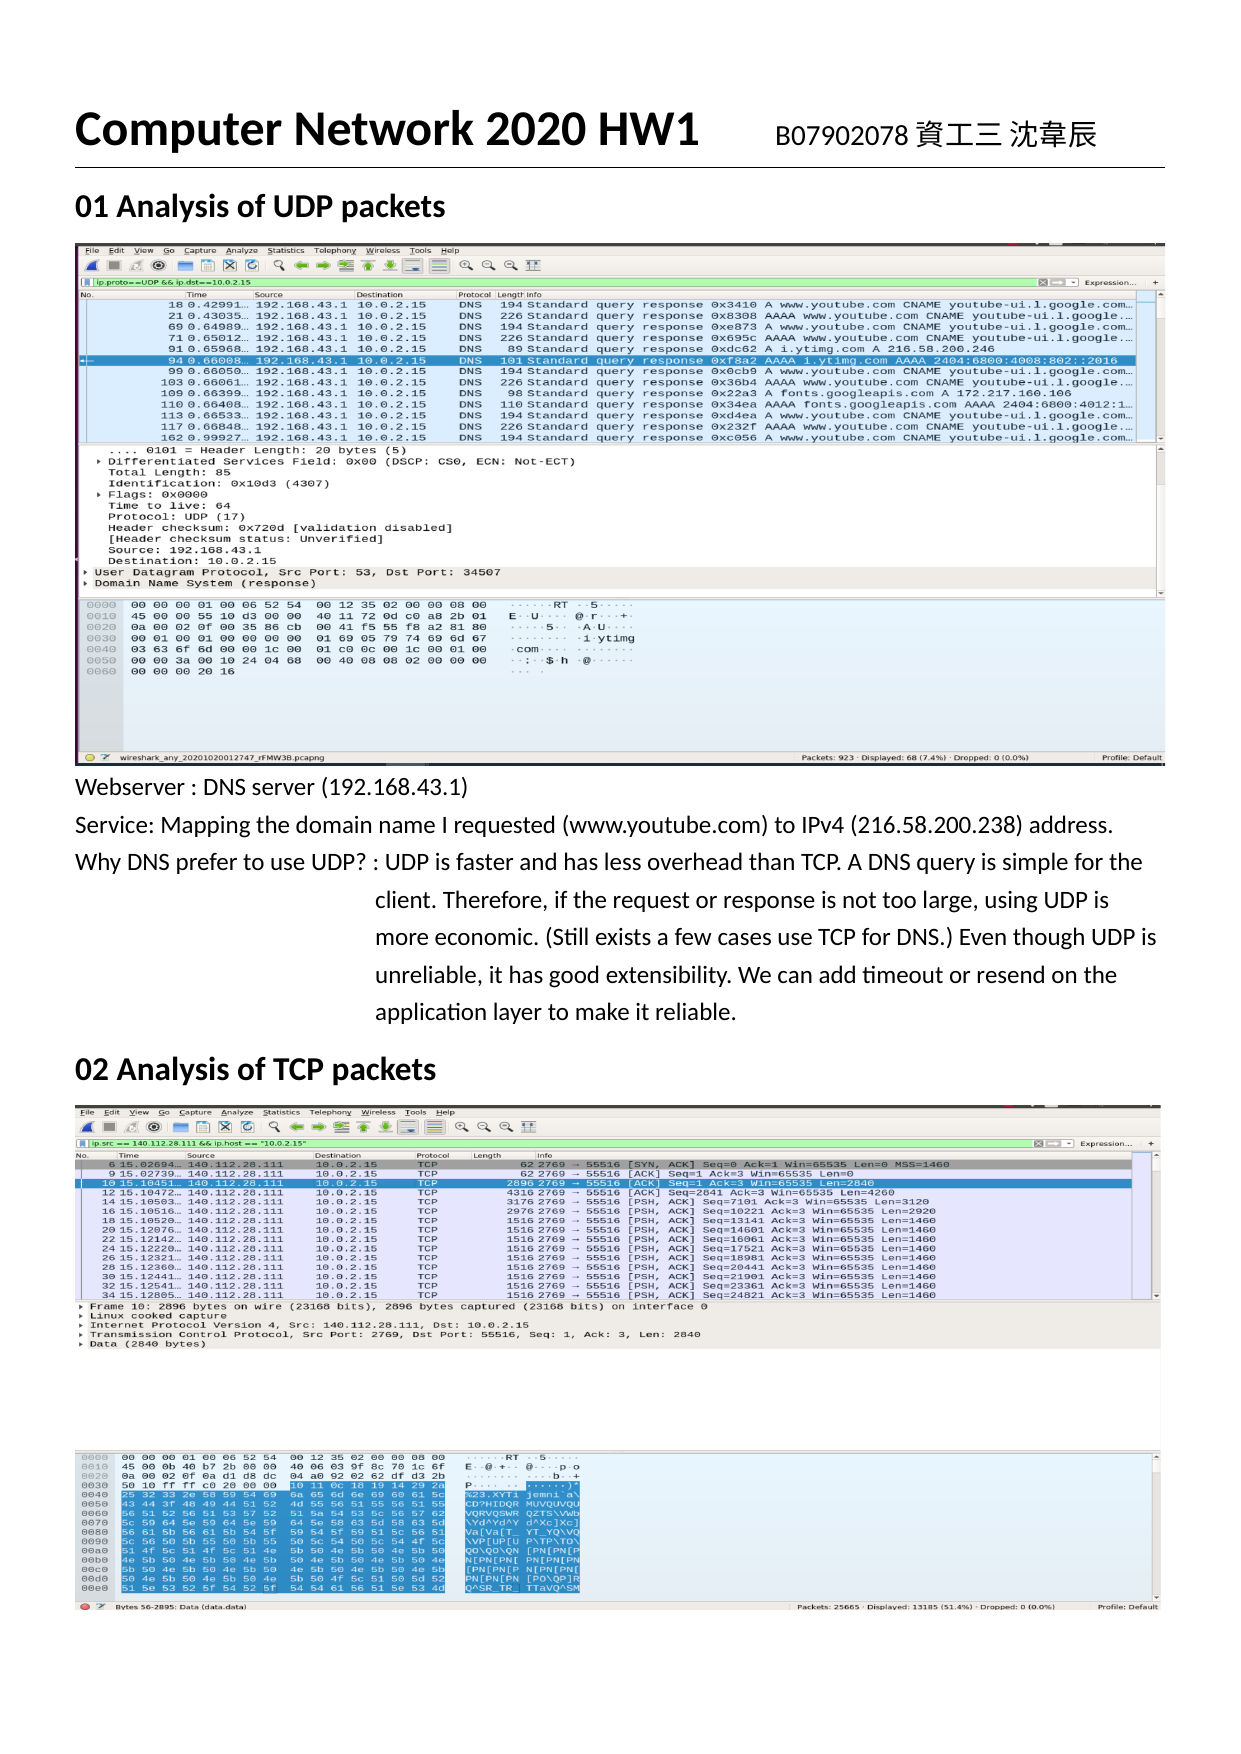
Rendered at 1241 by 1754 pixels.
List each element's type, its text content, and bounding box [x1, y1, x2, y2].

text Service: Mapping the domain name I requested (www.youtube.com) to IPv4 (216.58.200.238) address. [75, 806, 1165, 843]
text 01 Analysis of UDP packets [75, 168, 1165, 243]
text Computer Network 2020 HW1 B07902078 資工三 沈韋辰 [75, 89, 1165, 167]
picture [75, 243, 1166, 766]
text Why DNS prefer to use UDP? : UDP is faster and has less overhead than TCP. A DNS query is simple for the client. Therefore, if the request or response is not too large, using UDP is more economic. (Still exists a few cases use TCP for DNS.) Even though UDP is unreliable, it has good extensibility. We can add timeout or resend on the application layer to make it reliable. [75, 843, 1165, 1031]
text 02 Analysis of TCP packets [75, 1031, 1165, 1106]
picture [75, 1105, 1161, 1610]
text Webserver : DNS server (192.168.43.1) [75, 768, 1165, 806]
